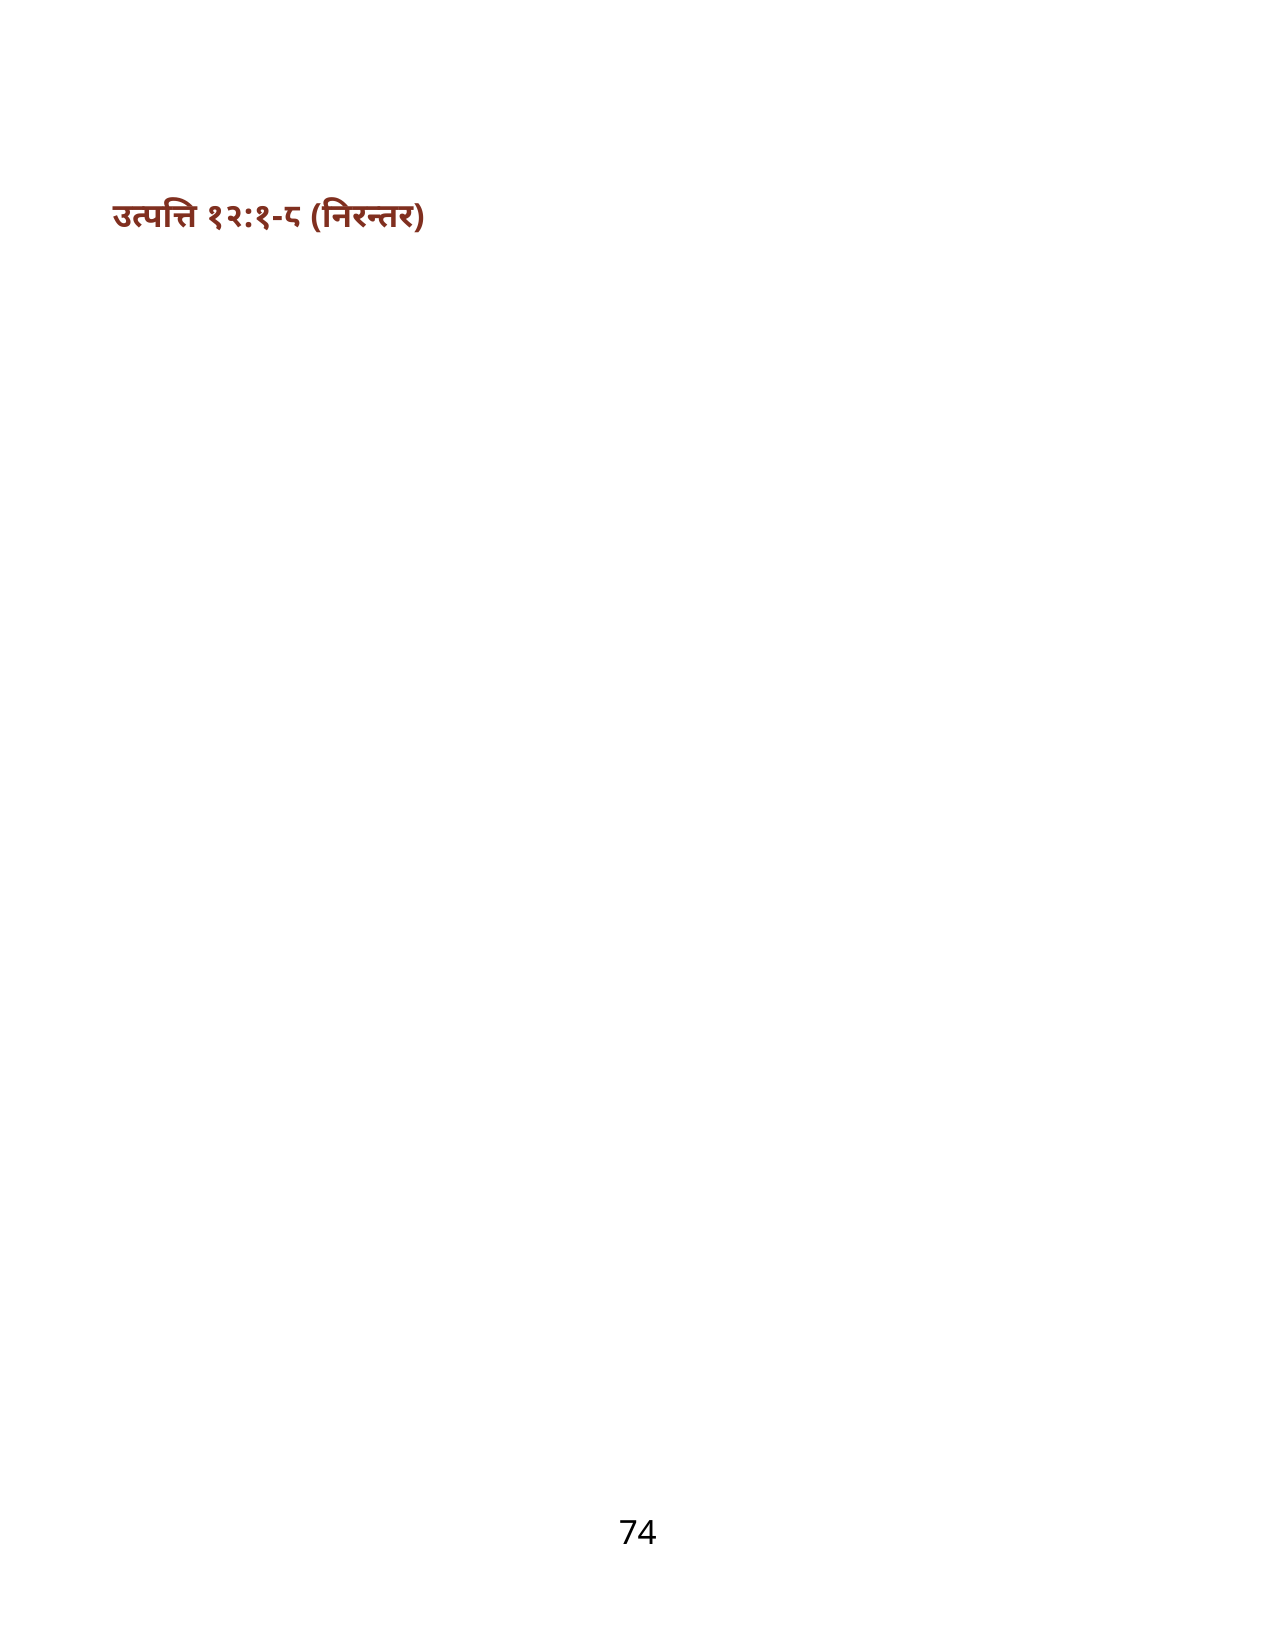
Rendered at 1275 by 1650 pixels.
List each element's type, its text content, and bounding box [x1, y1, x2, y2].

subtitle उत्पत्ति १२:१-८ (निरन्तर) [112, 192, 1162, 241]
